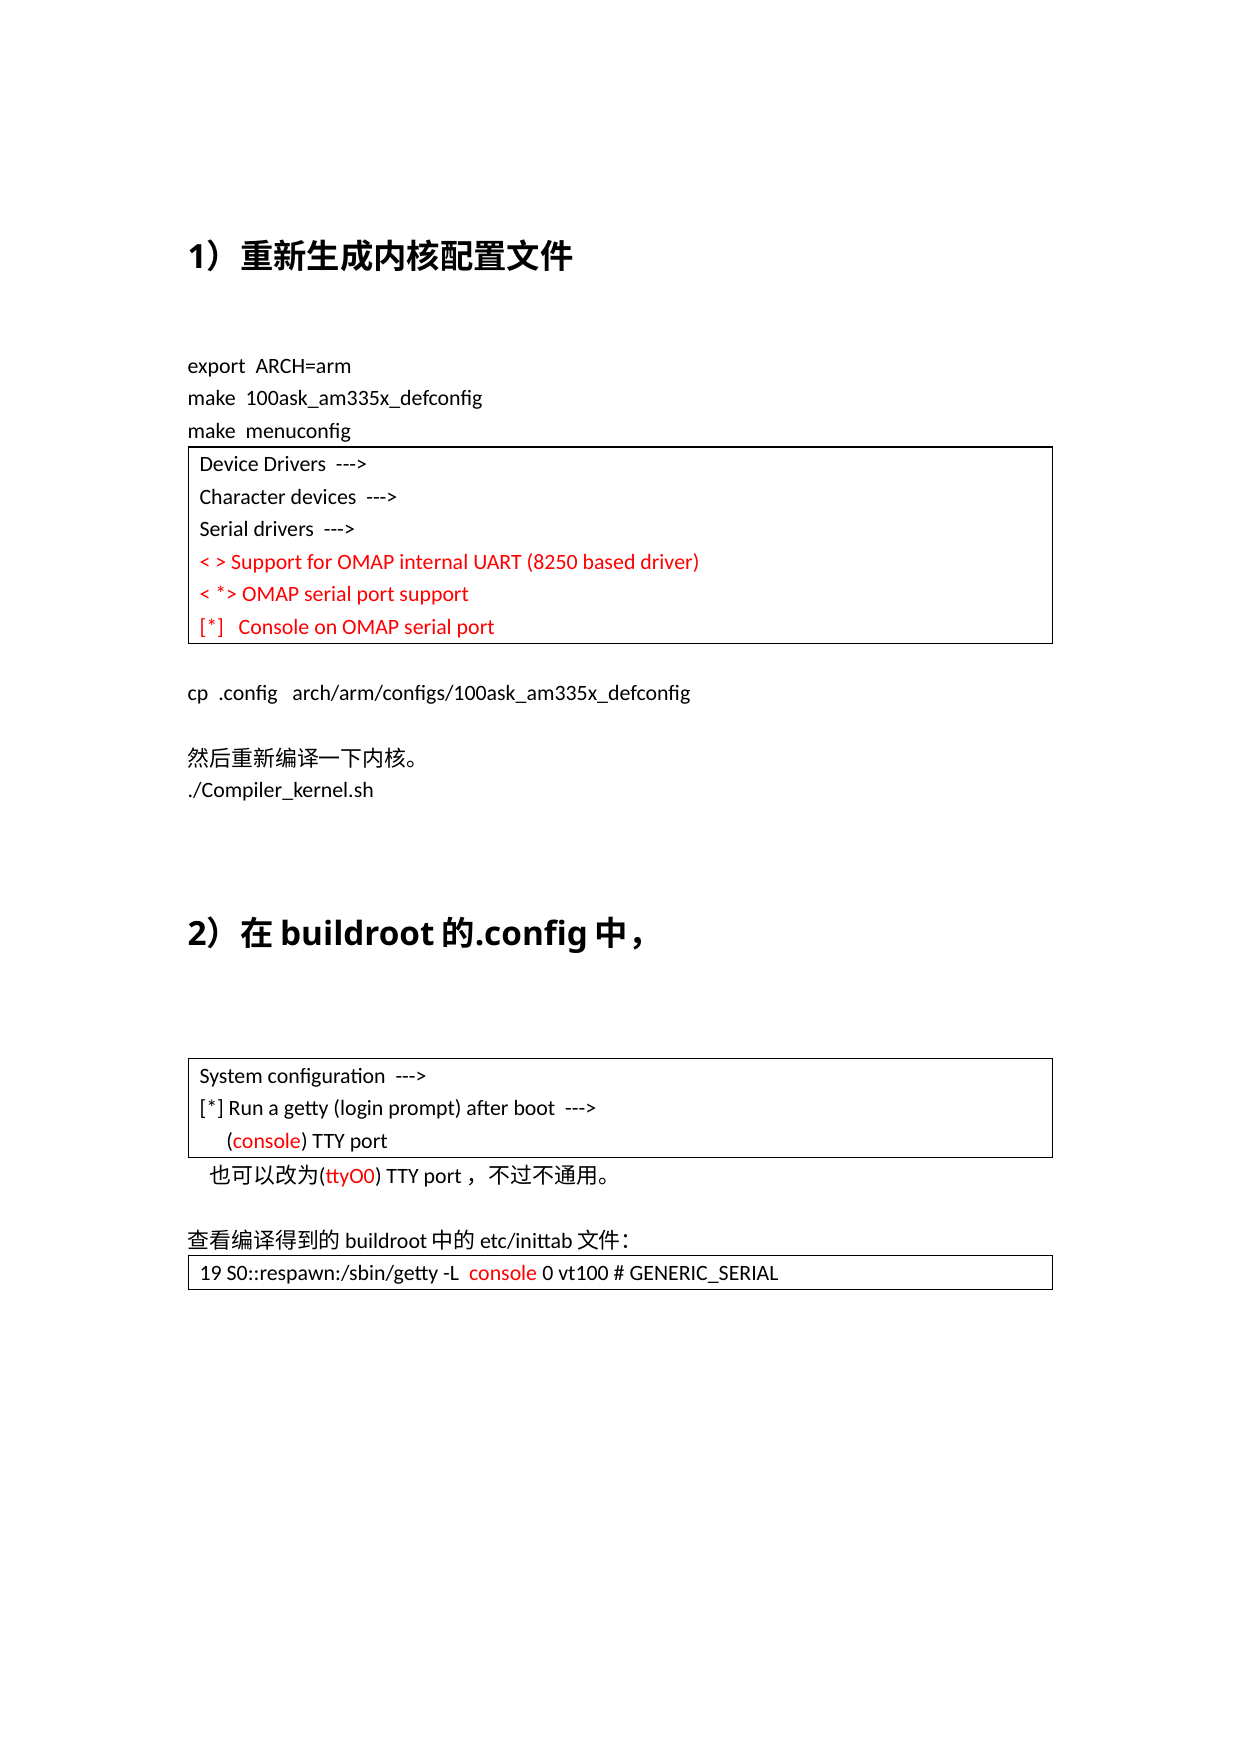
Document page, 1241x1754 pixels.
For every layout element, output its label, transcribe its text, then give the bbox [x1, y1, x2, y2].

text make 100ask_am335x_defconfig [187, 381, 1053, 414]
text ./Compiler_kernel.sh [187, 773, 1053, 806]
text cp .config arch/arm/configs/100ask_am335x_defconfig [187, 676, 1053, 708]
text export ARCH=arm [187, 349, 1053, 381]
text 然后重新编译一下内核。 [187, 741, 1053, 773]
table_header System configuration ---> [*] Run a getty (login prompt) after boot ---> (console) TTY port [189, 1059, 1052, 1157]
text make menuconfig [187, 414, 1053, 446]
subtitle 1）重新生成内核配置文件 [187, 222, 1053, 287]
table_header 19 S0::respawn:/sbin/getty -L console 0 vt100 # GENERIC_SERIAL [189, 1256, 1052, 1289]
table_header Device Drivers ---> Character devices ---> Serial drivers ---> < > Support for OMAP internal UART (8250 based driver) < *> OMAP serial port support [*] Console on OMAP serial port [189, 448, 1052, 642]
subtitle 2）在buildroot的.config中， [187, 898, 1053, 963]
text 也可以改为(ttyO0) TTY port ，不过不通用。 [187, 1158, 1053, 1190]
text 查看编译得到的buildroot中的etc/inittab文件： [187, 1223, 1053, 1255]
